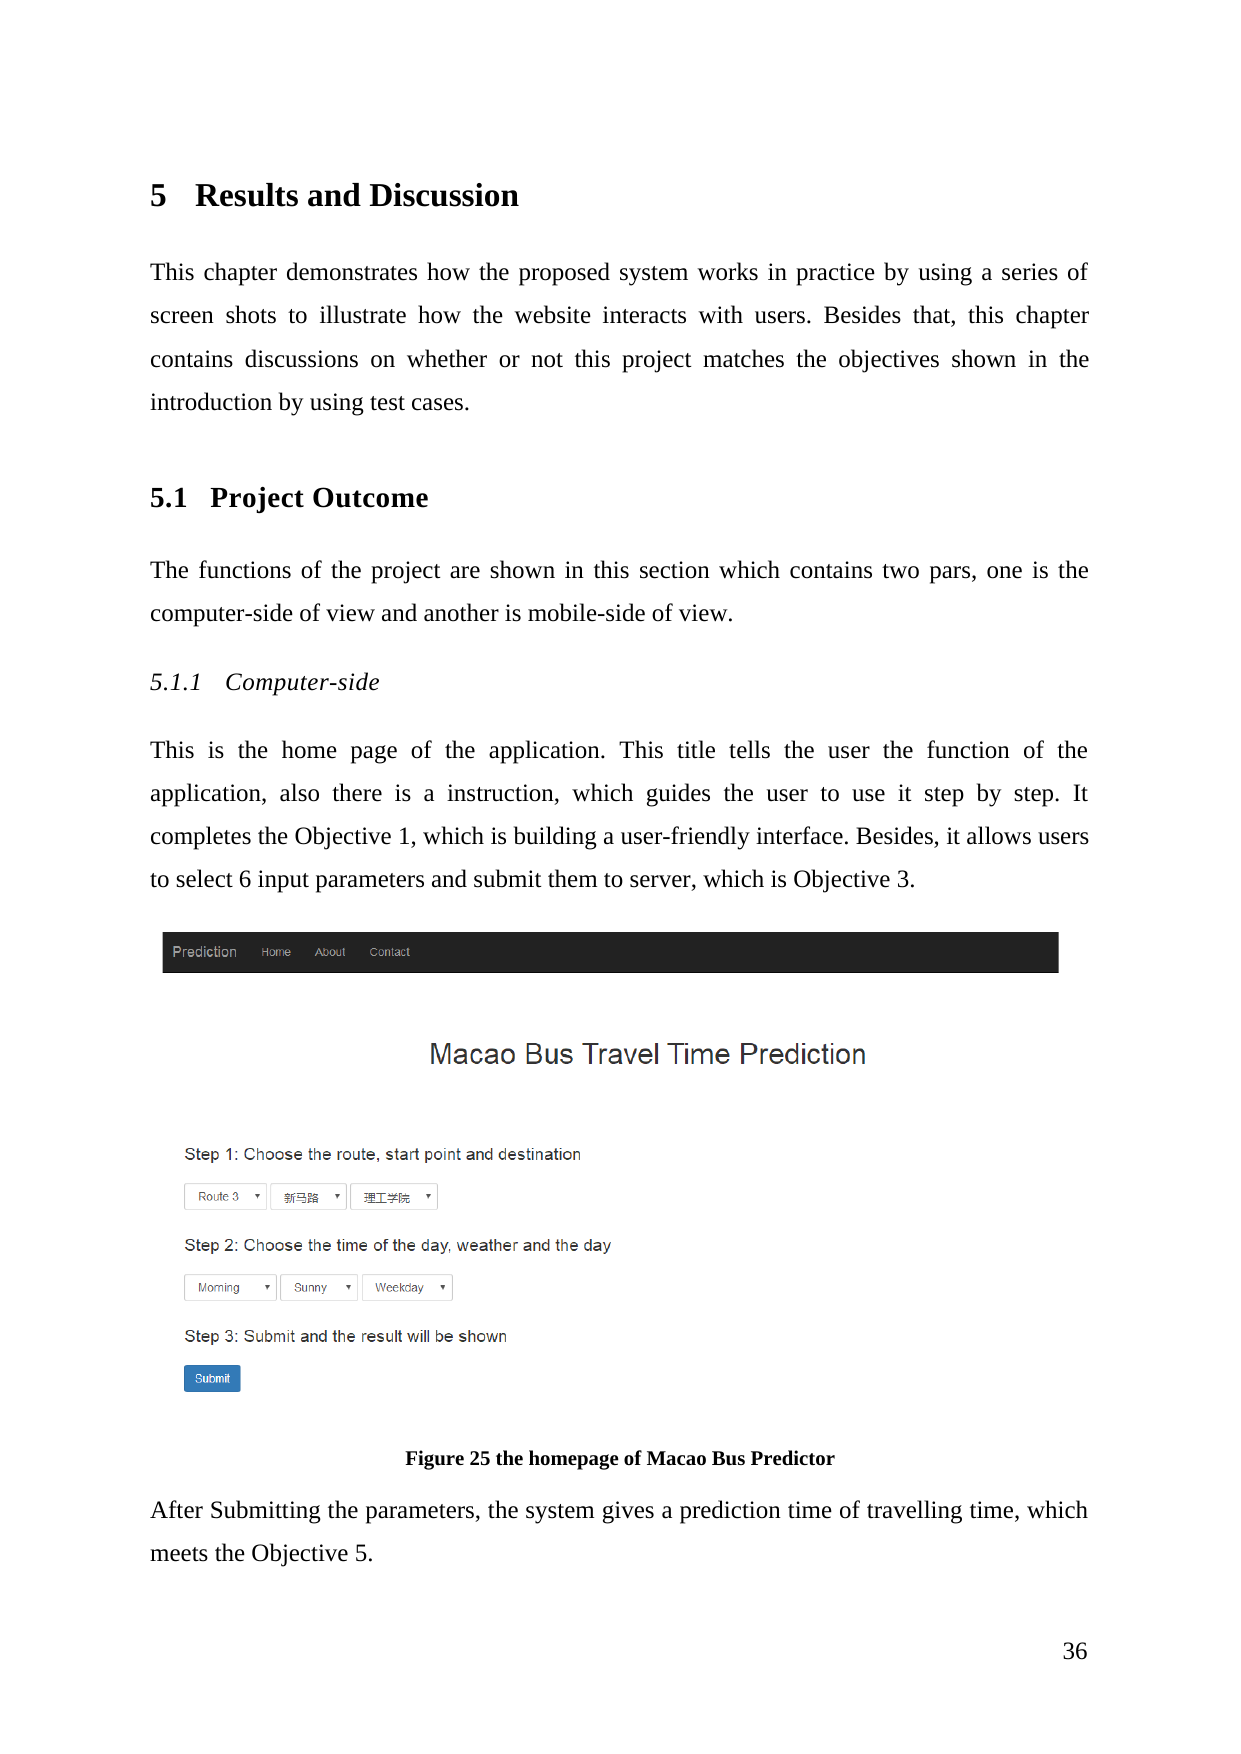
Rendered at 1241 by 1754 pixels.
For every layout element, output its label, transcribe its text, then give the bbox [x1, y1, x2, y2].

text This chapter demonstrates how the proposed system works in practice by using a series of screen shots to illustrate how the website interacts with users. Besides that, this chapter contains discussions on whether or not this project matches the objectives shown in the introduction by using test cases. [150, 257, 1090, 416]
subtitle Results and Discussion [150, 175, 1090, 213]
text This is the home page of the application. This title tells the user the function of the application, also there is a instruction, which guides the user to use it step by step. It completes the Objective 1, which is building a user-friendly interface. Besides, it allows users to select 6 input parameters and submit them to server, which is Objective 3. [150, 735, 1090, 893]
text After Submitting the parameters, the system gives a prediction time of travelling time, which meets the Objective 5. [150, 1495, 1090, 1567]
subtitle Computer-side [150, 667, 1090, 695]
text The functions of the project are shown in this section which contains two pars, one is the computer-side of view and another is mobile-side of view. [150, 555, 1090, 627]
picture [162, 932, 1059, 1407]
subtitle Project Outcome [150, 480, 1090, 513]
